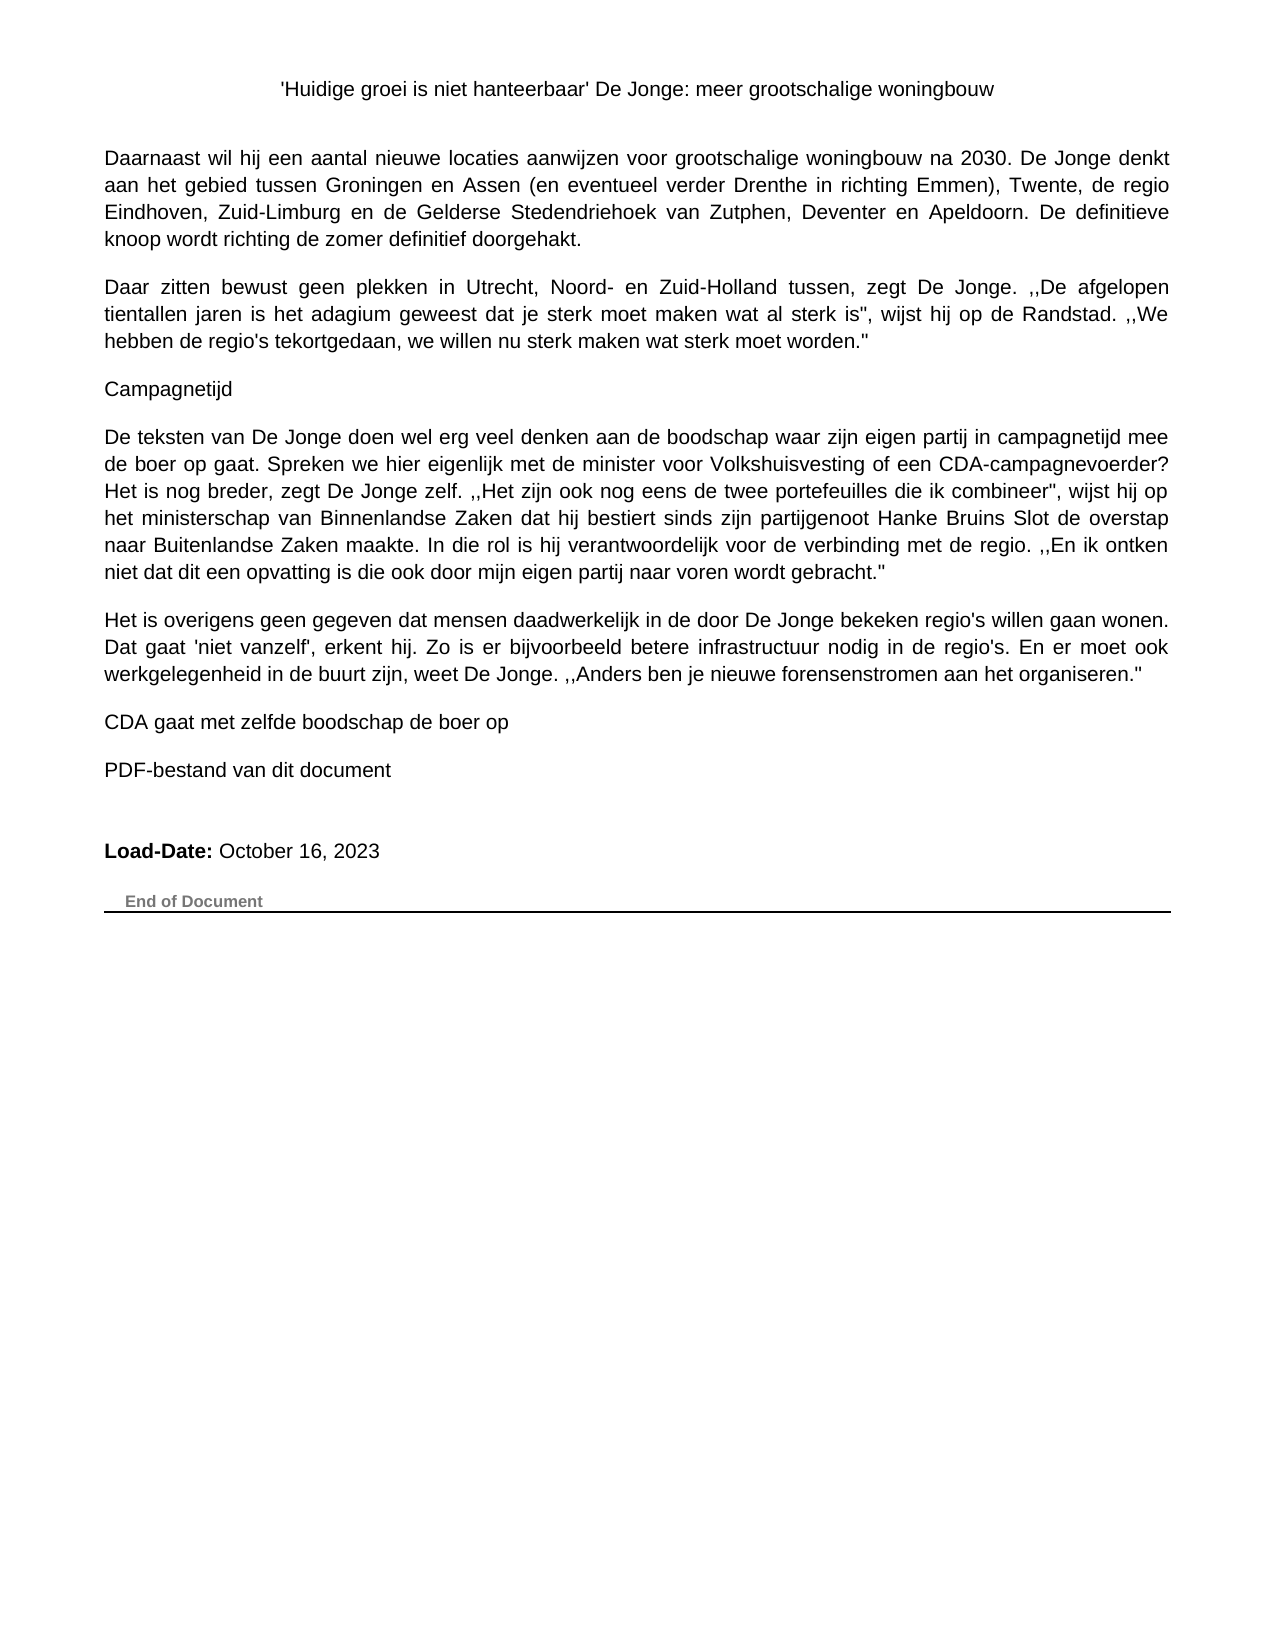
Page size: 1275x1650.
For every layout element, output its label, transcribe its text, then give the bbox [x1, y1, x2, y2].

text De teksten van De Jonge doen wel erg veel denken aan de boodschap waar zijn eigen partij in campagnetijd mee de boer op gaat. Spreken we hier eigenlijk met de minister voor Volkshuisvesting of een CDA-campagnevoerder? Het is nog breder, zegt De Jonge zelf. ,,Het zijn ook nog eens de twee portefeuilles die ik combineer", wijst hij op het ministerschap van Binnenlandse Zaken dat hij bestiert sinds zijn partijgenoot Hanke Bruins Slot de overstap naar Buitenlandse Zaken maakte. In die rol is hij verantwoordelijk voor de verbinding met de regio. ,,En ik ontken niet dat dit een opvatting is die ook door mijn eigen partij naar voren wordt gebracht." [104, 421, 1171, 584]
text CDA gaat met zelfde boodschap de boer op [104, 707, 1171, 734]
text Daarnaast wil hij een aantal nieuwe locaties aanwijzen voor grootschalige woningbouw na 2030. De Jonge denkt aan het gebied tussen Groningen en Assen (en eventueel verder Drenthe in richting Emmen), Twente, de regio Eindhoven, Zuid-Limburg en de Gelderse Stedendriehoek van Zutphen, Deventer en Apeldoorn. De definitieve knoop wordt richting de zomer definitief doorgehakt. [104, 142, 1171, 251]
text End of Document [125, 891, 1171, 911]
text PDF-bestand van dit document [104, 755, 1171, 782]
text Daar zitten bewust geen plekken in Utrecht, Noord- en Zuid-Holland tussen, zegt De Jonge. ,,De afgelopen tientallen jaren is het adagium geweest dat je sterk moet maken wat al sterk is", wijst hij op de Randstad. ,,We hebben de regio's tekortgedaan, we willen nu sterk maken wat sterk moet worden." [104, 271, 1171, 353]
text Load-Date: October 16, 2023 [104, 807, 1171, 863]
text Het is overigens geen gegeven dat mensen daadwerkelijk in de door De Jonge bekeken regio's willen gaan wonen. Dat gaat 'niet vanzelf', erkent hij. Zo is er bijvoorbeeld betere infrastructuur nodig in de regio's. En er moet ook werkgelegenheid in de buurt zijn, weet De Jonge. ,,Anders ben je nieuwe forensenstromen aan het organiseren." [104, 605, 1171, 686]
text Campagnetijd [104, 373, 1171, 401]
